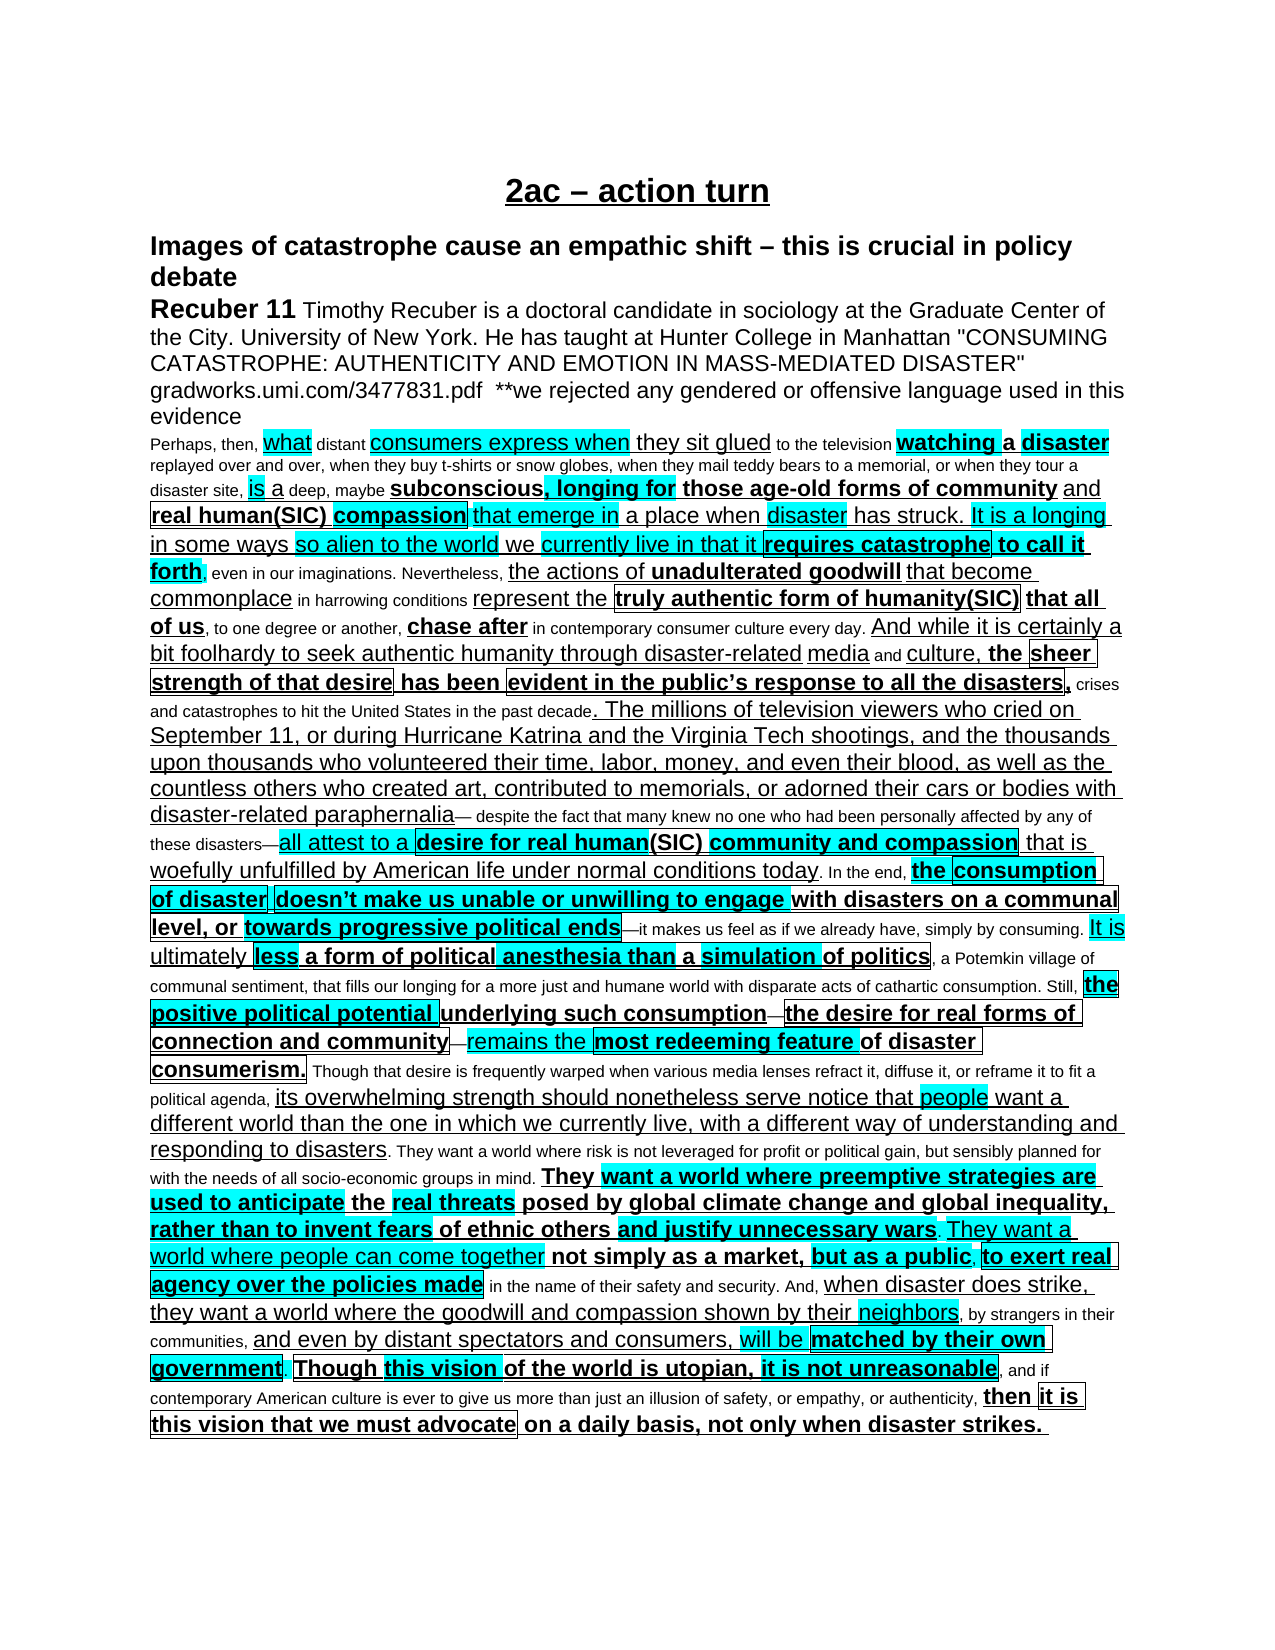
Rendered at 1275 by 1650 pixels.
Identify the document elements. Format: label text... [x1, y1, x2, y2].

subtitle Images of catastrophe cause an empathic shift – this is crucial in policy debate [150, 230, 1125, 293]
text Perhaps, then, what distant consumers express when they sit glued to the television watching a disaster replayed over and over, when they buy t-shirts or snow globes, when they mail teddy bears to a memorial, or when they tour a disaster site, is a deep, maybe subconscious, longing for those age-old forms of community and real human(SIC) compassion that emerge in a place when disaster has struck. It is a longing in some ways so alien to the world we currently live in that it requires catastrophe to call it forth, even in our imaginations. Nevertheless, the actions of unadulterated goodwill that become commonplace in harrowing conditions represent the truly authentic form of humanity(SIC) that all of us, to one degree or another, chase after in contemporary consumer culture every day. And while it is certainly a bit foolhardy to seek authentic humanity through disaster-related media and culture, the sheer strength of that desire has been evident in the public’s response to all the disasters, crises and catastrophes to hit the United States in the past decade. The millions of television viewers who cried on September 11, or during Hurricane Katrina and the Virginia Tech shootings, and the thousands upon thousands who volunteered their time, labor, money, and even their blood, as well as the countless others who created art, contributed to memorials, or adorned their cars or bodies with disaster-related paraphernalia— despite the fact that many knew no one who had been personally affected by any of these disasters—all attest to a desire for real human(SIC) community and compassion that is woefully unfulfilled by American life under normal conditions today. In the end, the consumption of disaster doesn’t make us unable or unwilling to engage with disasters on a communal level, or towards progressive political ends—it makes us feel as if we already have, simply by consuming. It is ultimately less a form of political anesthesia than a simulation of politics, a Potemkin village of communal sentiment, that fills our longing for a more just and humane world with disparate acts of cathartic consumption. Still, the positive political potential underlying such consumption—the desire for real forms of connection and community—remains the most redeeming feature of disaster consumerism. Though that desire is frequently warped when various media lenses refract it, diffuse it, or reframe it to fit a political agenda, its overwhelming strength should nonetheless serve notice that people want a different world than the one in which we currently live, with a different way of understanding and responding to disasters. They want a world where risk is not leveraged for profit or political gain, but sensibly planned for with the needs of all socio-economic groups in mind. They want a world where preemptive strategies are used to anticipate the real threats posed by global climate change and global inequality, rather than to invent fears of ethnic others and justify unnecessary wars. They want a world where people can come together not simply as a market, but as a public, to exert real agency over the policies made in the name of their safety and security. And, when disaster does strike, they want a world where the goodwill and compassion shown by their neighbors, by strangers in their communities, and even by distant spectators and consumers, will be matched by their own government. Though this vision of the world is utopian, it is not unreasonable, and if contemporary American culture is ever to give us more than just an illusion of safety, or empathy, or authenticity, then it is this vision that we must advocate on a daily basis, not only when disaster strikes. [150, 429, 1125, 1133]
subtitle 2ac – action turn [150, 171, 1125, 209]
text Recuber 11 Timothy Recuber is a doctoral candidate in sociology at the Graduate Center of the City. University of New York. He has taught at Hunter College in Manhattan "CONSUMING CATASTROPHE: AUTHENTICITY AND EMOTION IN MASS-MEDIATED DISASTER" gradworks.umi.com/3477831.pdf **we rejected any gendered or offensive language used in this evidence [150, 293, 1125, 429]
text Perhaps, then, what distant consumers express when they sit glued to the television watching a disaster replayed over and over, when they buy t-shirts or snow globes, when they mail teddy bears to a memorial, or when they tour a disaster site, is a deep, maybe subconscious, longing for those age-old forms of community and real human(SIC) compassion that emerge in a place when disaster has struck. It is a longing in some ways so alien to the world we currently live in that it requires catastrophe to call it forth, even in our imaginations. Nevertheless, the actions of unadulterated goodwill that become commonplace in harrowing conditions represent the truly authentic form of humanity(SIC) that all of us, to one degree or another, chase after in contemporary consumer culture every day. And while it is certainly a bit foolhardy to seek authentic humanity through disaster-related media and culture, the sheer strength of that desire has been evident in the public’s response to all the disasters, crises and catastrophes to hit the United States in the past decade. The millions of television viewers who cried on September 11, or during Hurricane Katrina and the Virginia Tech shootings, and the thousands upon thousands who volunteered their time, labor, money, and even their blood, as well as the countless others who created art, contributed to memorials, or adorned their cars or bodies with disaster-related paraphernalia— despite the fact that many knew no one who had been personally affected by any of these disasters—all attest to a desire for real human(SIC) community and compassion that is woefully unfulfilled by American life under normal conditions today. In the end, the consumption of disaster doesn’t make us unable or unwilling to engage with disasters on a communal level, or towards progressive political ends—it makes us feel as if we already have, simply by consuming. It is ultimately less a form of political anesthesia than a simulation of politics, a Potemkin village of communal sentiment, that fills our longing for a more just and humane world with disparate acts of cathartic consumption. Still, the positive political potential underlying such consumption—the desire for real forms of connection and community—remains the most redeeming feature of disaster consumerism. Though that desire is frequently warped when various media lenses refract it, diffuse it, or reframe it to fit a political agenda, its overwhelming strength should nonetheless serve notice that people want a different world than the one in which we currently live, with a different way of understanding and responding to disasters. They want a world where risk is not leveraged for profit or political gain, but sensibly planned for with the needs of all socio-economic groups in mind. They want a world where preemptive strategies are used to anticipate the real threats posed by global climate change and global inequality, rather than to invent fears of ethnic others and justify unnecessary wars. They want a world where people can come together not simply as a market, but as a public, to exert real agency over the policies made in the name of their safety and security. And, when disaster does strike, they want a world where the goodwill and compassion shown by their neighbors, by strangers in their communities, and even by distant spectators and consumers, will be matched by their own government. Though this vision of the world is utopian, it is not unreasonable, and if contemporary American culture is ever to give us more than just an illusion of safety, or empathy, or authenticity, then it is this vision that we must advocate on a daily basis, not only when disaster strikes. [150, 1134, 1125, 1439]
